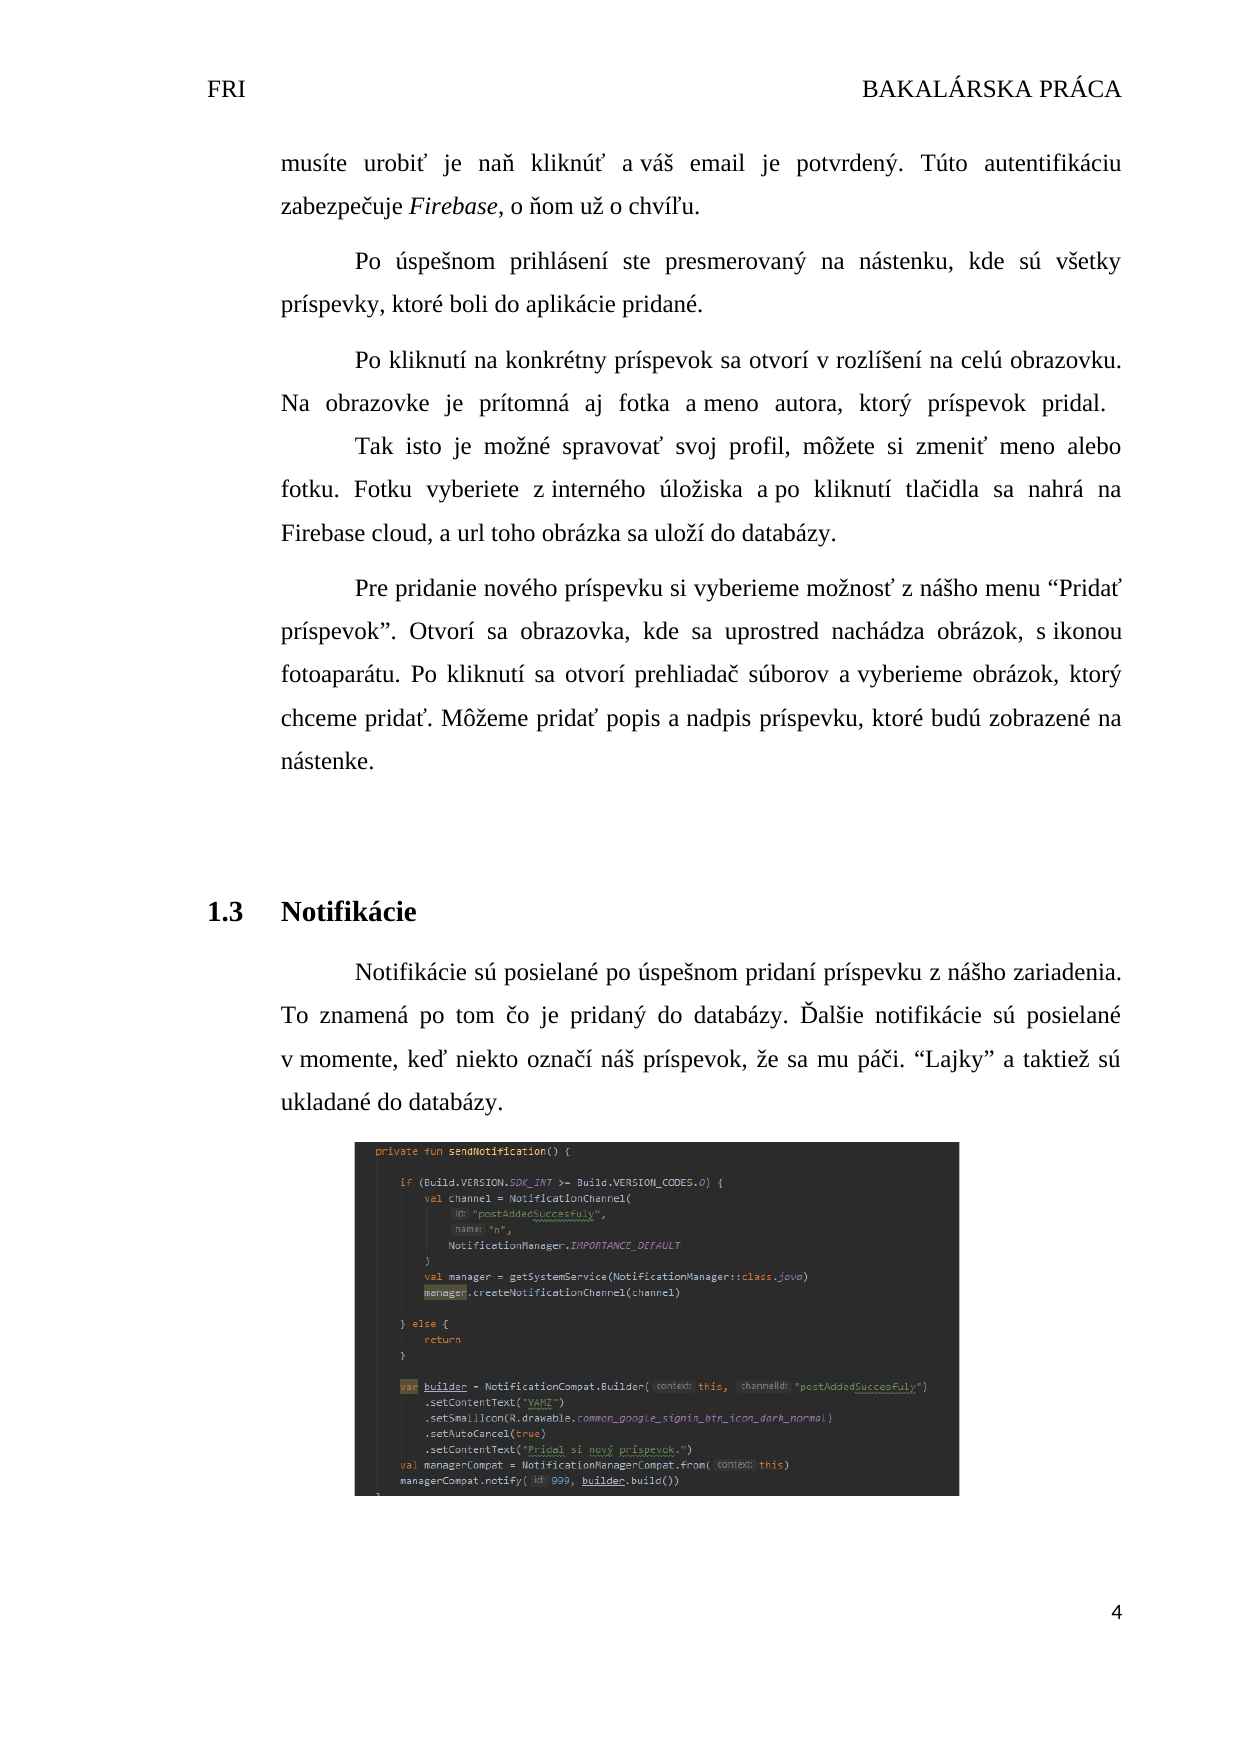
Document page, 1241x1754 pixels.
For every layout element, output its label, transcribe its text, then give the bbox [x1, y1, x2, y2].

picture [354, 1142, 960, 1496]
text Po úspešnom prihlásení ste presmerovaný na nástenku, kde sú všetky príspevky, ktoré boli do aplikácie pridané. [281, 246, 1122, 318]
subtitle Notifikácie [207, 894, 1122, 928]
text Po kliknutí na konkrétny príspevok sa otvorí v rozlíšení na celú obrazovku. Na obrazovke je prítomná aj fotka a meno autora, ktorý príspevok pridal. Tak isto je možné spravovať svoj profil, môžete si zmeniť meno alebo fotku. Fotku vyberiete z interného úložiska a po kliknutí tlačidla sa nahrá na Firebase cloud, a url toho obrázka sa uloží do databázy. [281, 345, 1122, 546]
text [281, 148, 1122, 219]
text Pre pridanie nového príspevku si vyberieme možnosť z nášho menu “Pridať príspevok”. Otvorí sa obrazovka, kde sa uprostred nachádza obrázok, s ikonou fotoaparátu. Po kliknutí sa otvorí prehliadač súborov a vyberieme obrázok, ktorý chceme pridať. Môžeme pridať popis a nadpis príspevku, ktoré budú zobrazené na nástenke. [281, 573, 1122, 774]
text Notifikácie sú posielané po úspešnom pridaní príspevku z nášho zariadenia. To znamená po tom čo je pridaný do databázy. Ďalšie notifikácie sú posielané v momente, keď niekto označí náš príspevok, že sa mu páči. “Lajky” a taktiež sú ukladané do databázy. [281, 957, 1122, 1116]
